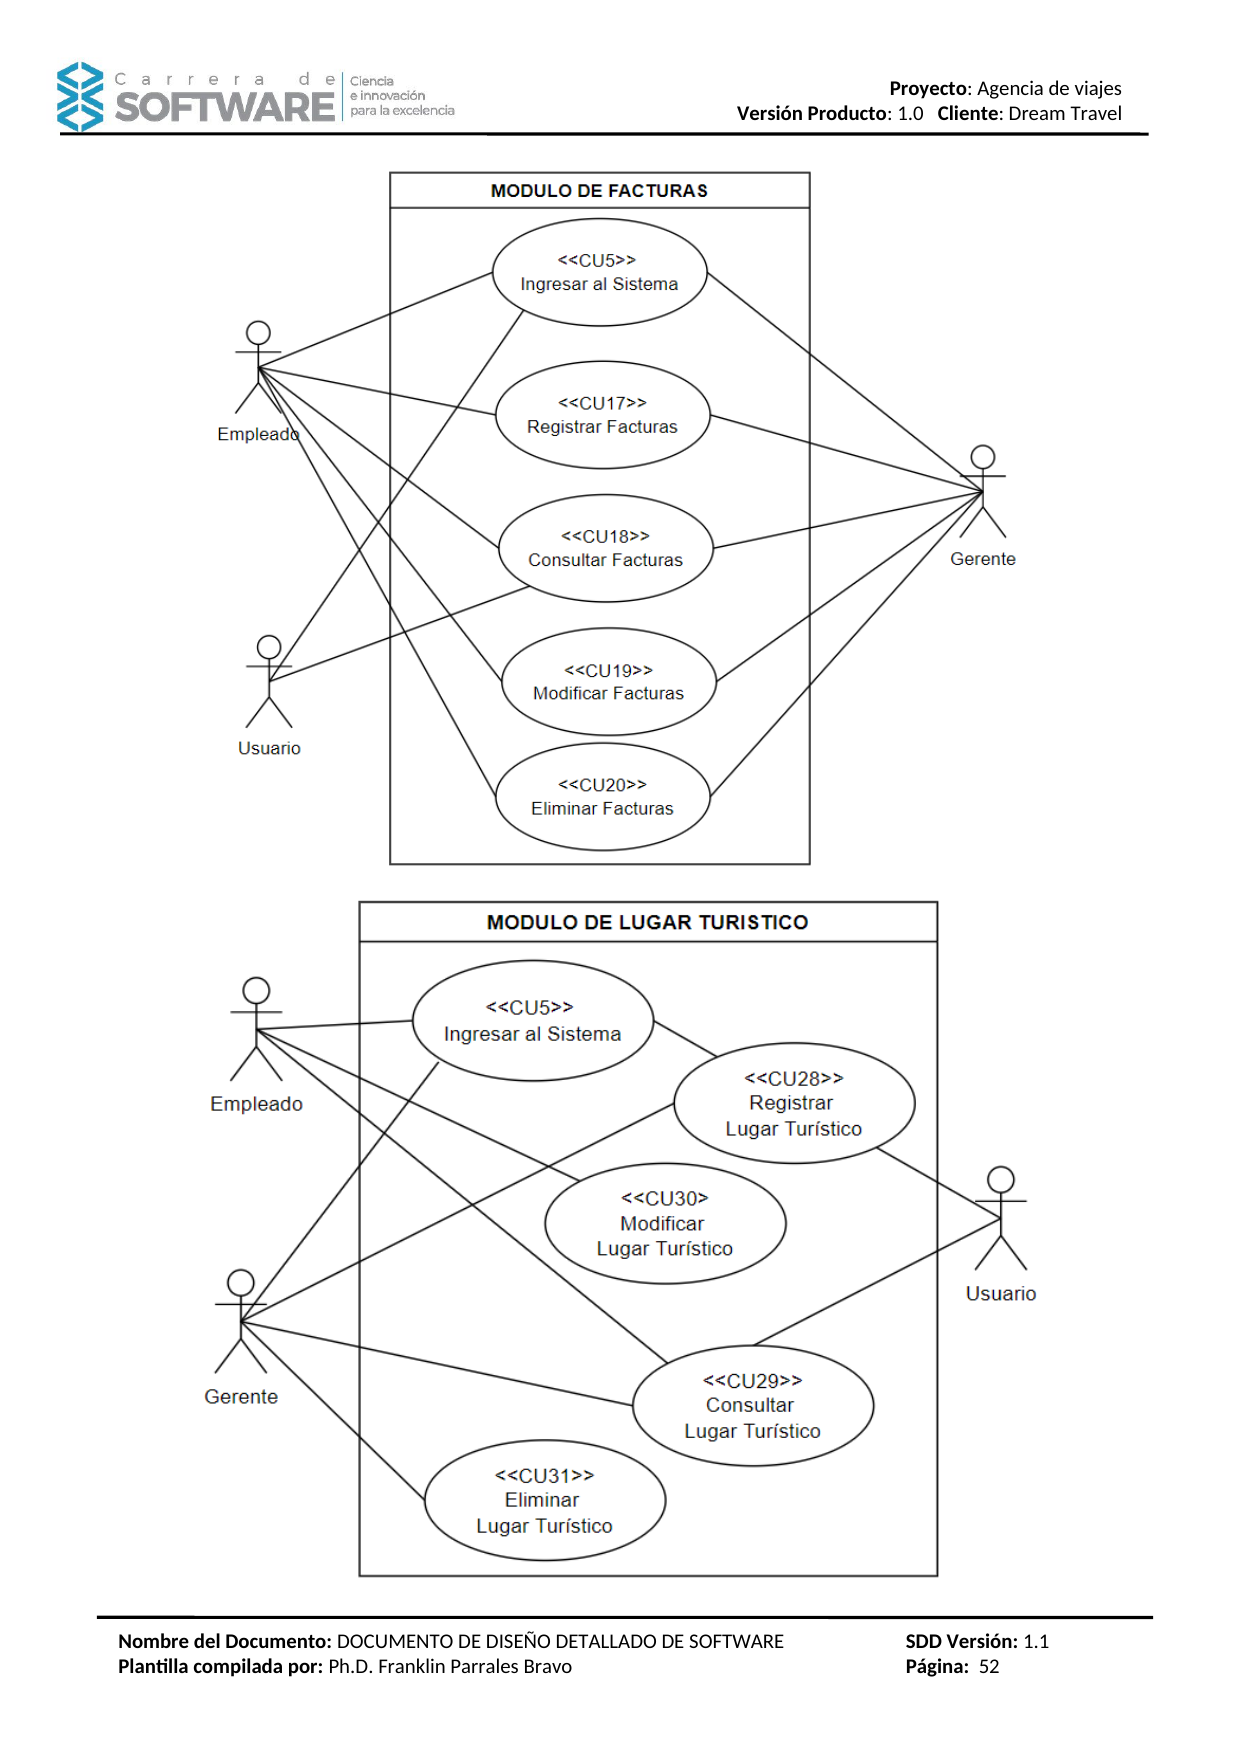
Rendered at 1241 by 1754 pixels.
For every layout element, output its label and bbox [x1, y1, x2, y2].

picture [196, 895, 1044, 1585]
picture [218, 161, 1023, 877]
picture [46, 46, 461, 154]
